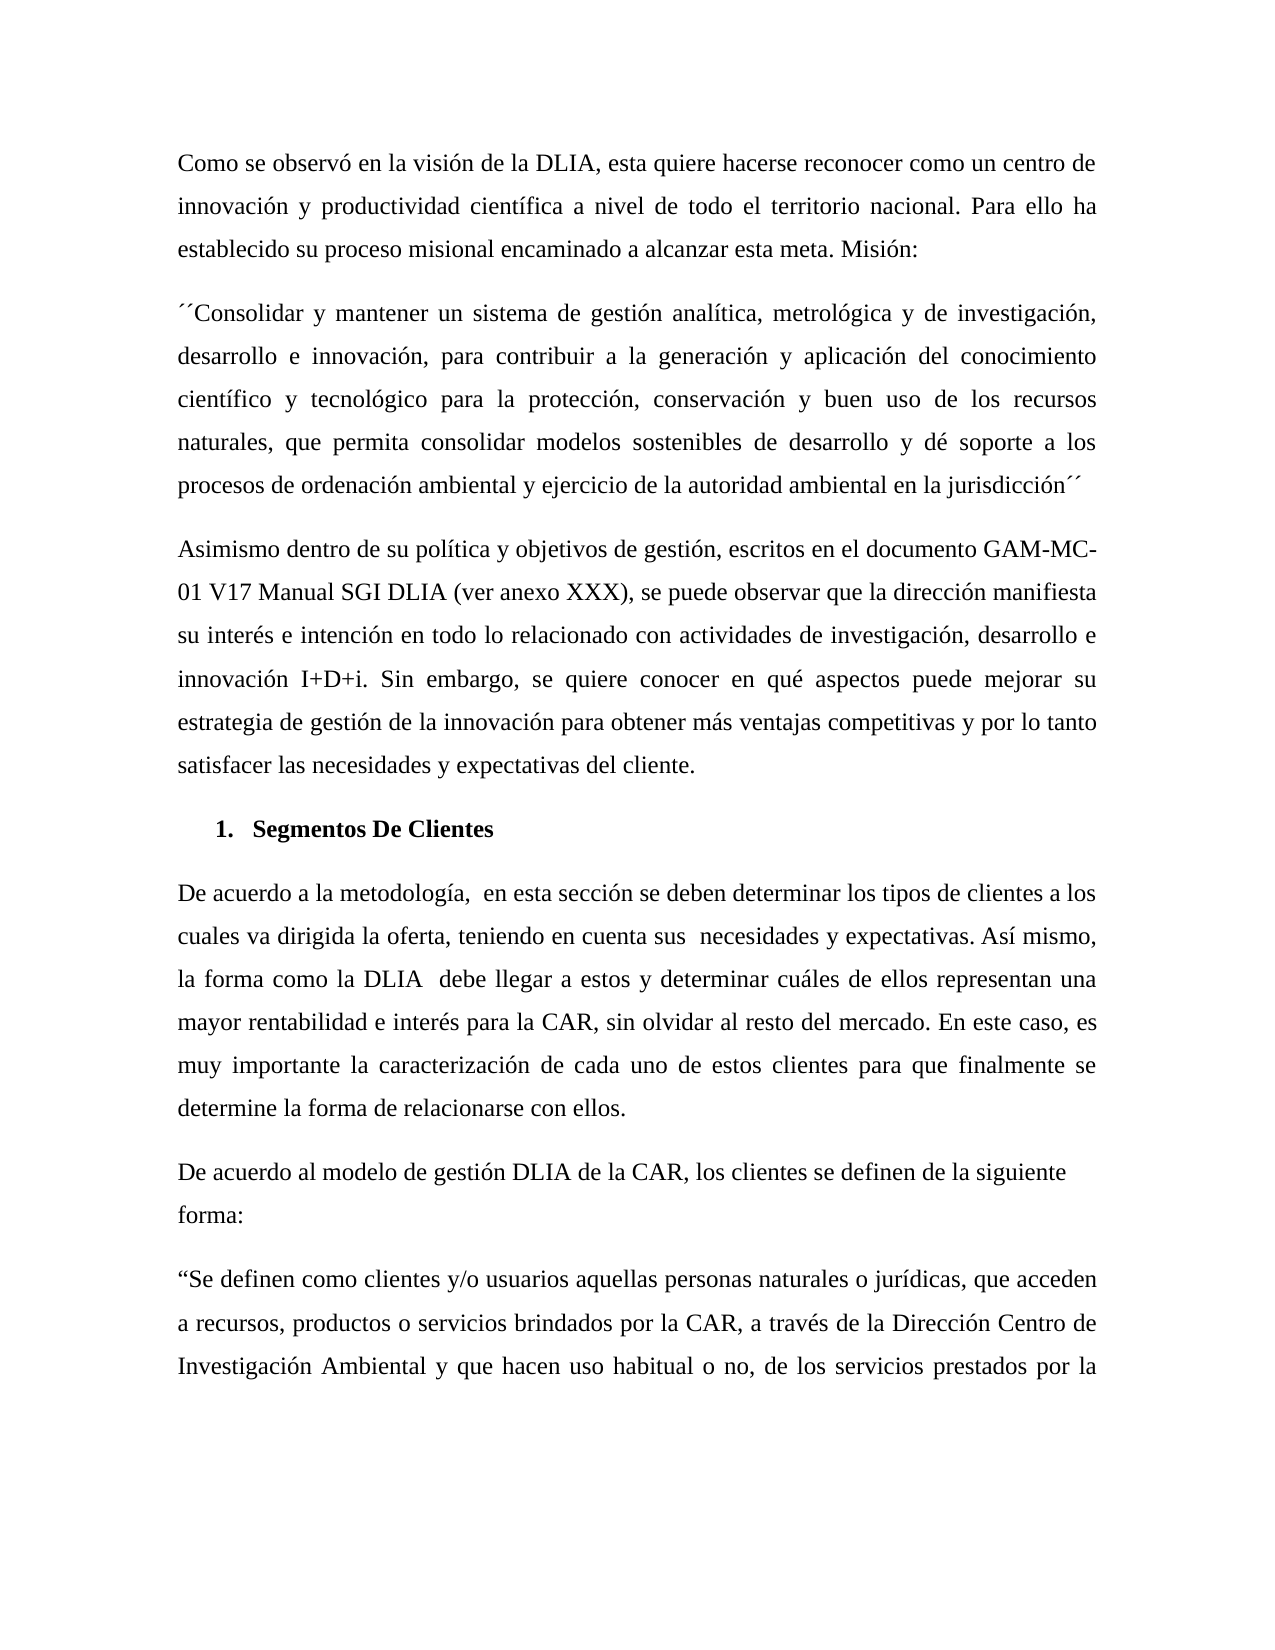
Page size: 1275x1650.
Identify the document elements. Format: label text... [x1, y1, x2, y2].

text De acuerdo al modelo de gestión DLIA de la CAR, los clientes se definen de la siguiente forma: [177, 1157, 1098, 1229]
text Asimismo dentro de su política y objetivos de gestión, escritos en el documento GAM-MC-01 V17 Manual SGI DLIA (ver anexo XXX), se puede observar que la dirección manifiesta su interés e intención en todo lo relacionado con actividades de investigación, desarrollo e innovación I+D+i. Sin embargo, se quiere conocer en qué aspectos puede mejorar su estrategia de gestión de la innovación para obtener más ventajas competitivas y por lo tanto satisfacer las necesidades y expectativas del cliente. [177, 534, 1098, 779]
text De acuerdo a la metodología, en esta sección se deben determinar los tipos de clientes a los cuales va dirigida la oferta, teniendo en cuenta sus necesidades y expectativas. Así mismo, la forma como la DLIA debe llegar a estos y determinar cuáles de ellos representan una mayor rentabilidad e interés para la CAR, sin olvidar al resto del mercado. En este caso, es muy importante la caracterización de cada uno de estos clientes para que finalmente se determine la forma de relacionarse con ellos. [177, 878, 1098, 1122]
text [177, 1264, 1098, 1379]
text Como se observó en la visión de la DLIA, esta quiere hacerse reconocer como un centro de innovación y productividad científica a nivel de todo el territorio nacional. Para ello ha establecido su proceso misional encaminado a alcanzar esta meta. Misión: [177, 148, 1098, 263]
text ´´Consolidar y mantener un sistema de gestión analítica, metrológica y de investigación, desarrollo e innovación, para contribuir a la generación y aplicación del conocimiento científico y tecnológico para la protección, conservación y buen uso de los recursos naturales, que permita consolidar modelos sostenibles de desarrollo y dé soporte a los procesos de ordenación ambiental y ejercicio de la autoridad ambiental en la jurisdicción´´ [177, 298, 1098, 499]
list Segmentos De Clientes [215, 814, 1098, 843]
